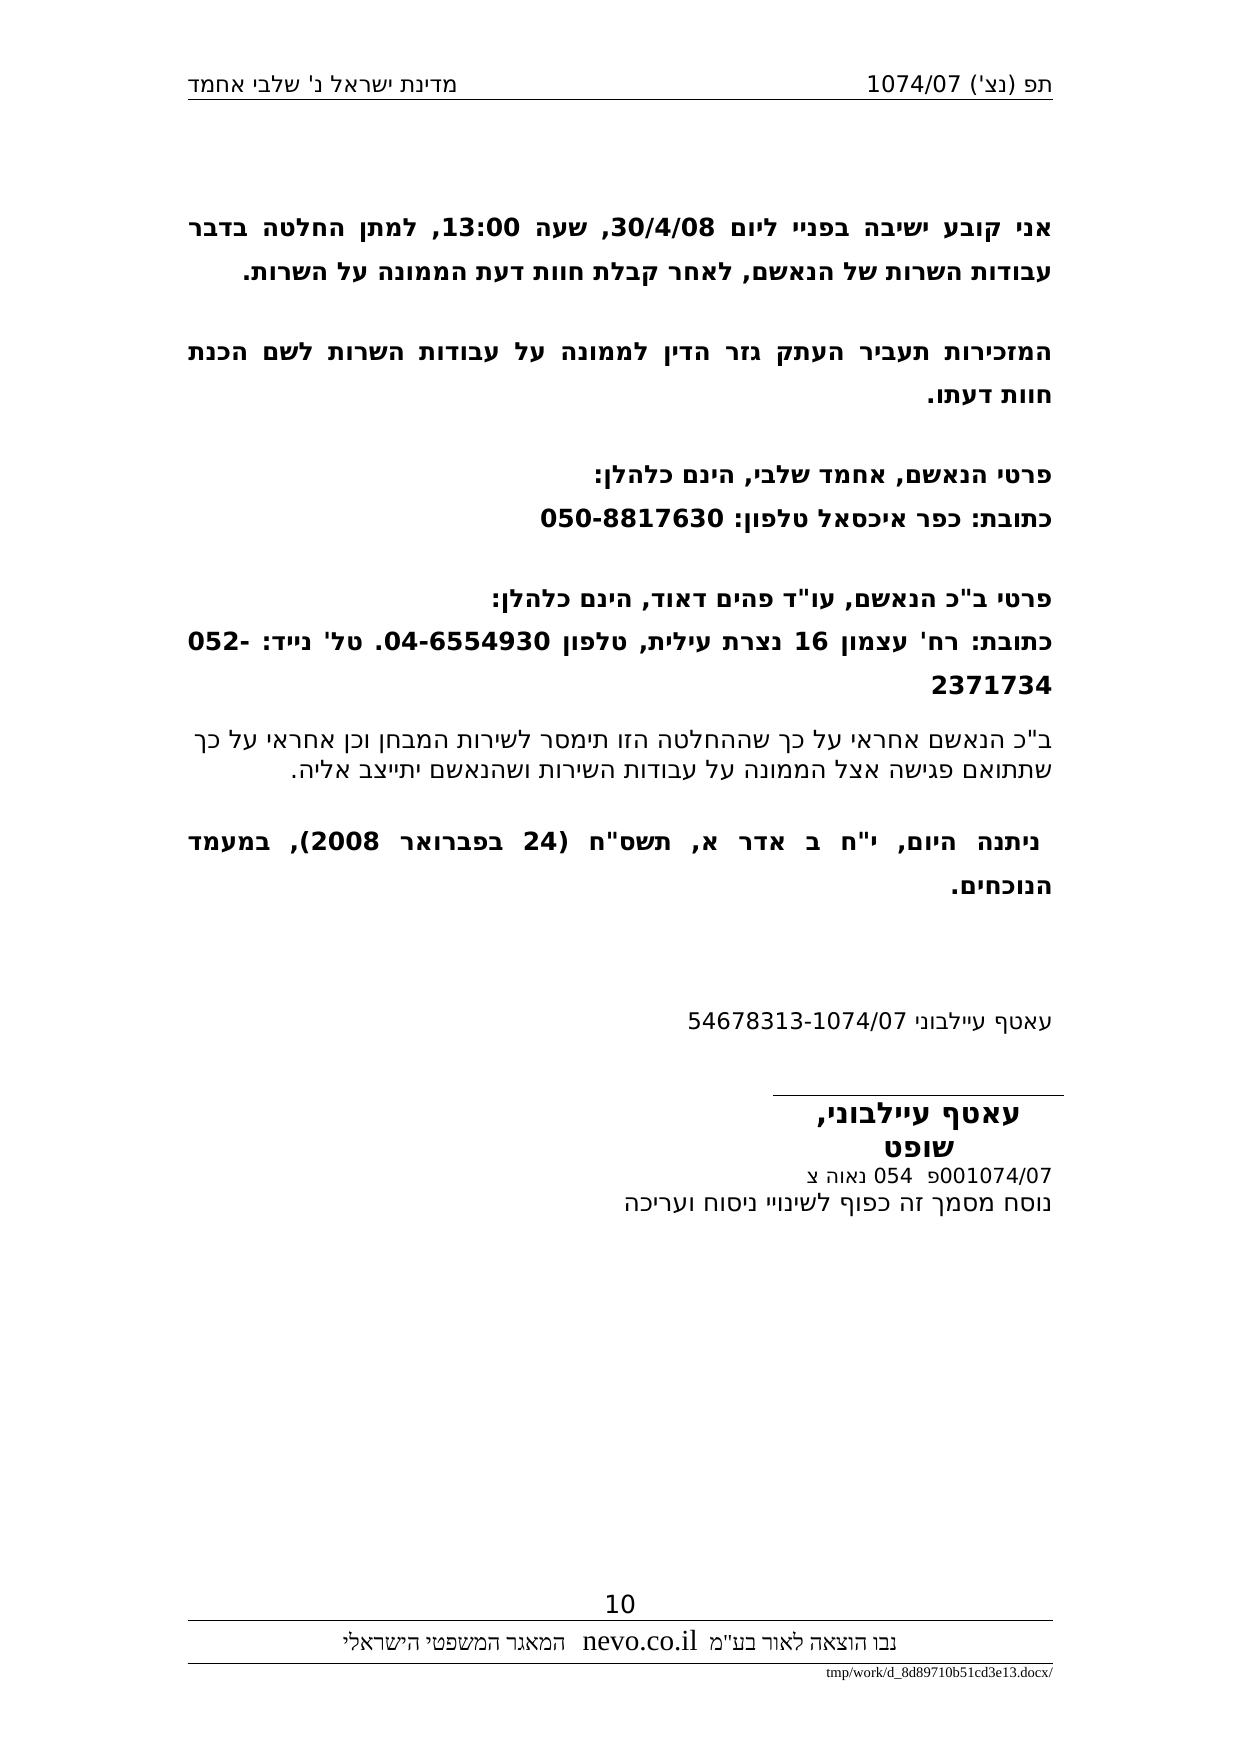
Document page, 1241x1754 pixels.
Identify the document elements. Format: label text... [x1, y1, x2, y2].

text המזכירות תעביר העתק גזר הדין לממונה על עבודות השרות לשם הכנת חוות דעתו. [187, 337, 1053, 410]
text נוסח מסמך זה כפוף לשינויי ניסוח ועריכה [187, 1188, 1053, 1217]
text כתובת: כפר איכסאל טלפון: 050-8817630 [187, 504, 1053, 533]
text אני קובע ישיבה בפניי ליום 30/4/08, שעה 13:00, למתן החלטה בדבר עבודות השרות של הנאשם, לאחר קבלת חוות דעת הממונה על השרות. [187, 213, 1053, 286]
text פרטי הנאשם, אחמד שלבי, הינם כלהלן: [187, 460, 1053, 489]
text פרטי ב"כ הנאשם, עו"ד פהים דאוד, הינם כלהלן: [187, 584, 1053, 613]
text ב"כ הנאשם אחראי על כך שההחלטה הזו תימסר לשירות המבחן וכן אחראי על כך שתתואם פגישה אצל הממונה על עבודות השירות ושהנאשם יתייצב אליה. [187, 726, 1053, 784]
text עאטף עיילבוני 54678313-1074/07 [187, 1008, 1053, 1035]
table_header עאטף עיילבוני, שופט [773, 1096, 1064, 1164]
text כתובת: רח' עצמון 16 נצרת עילית, טלפון 04-6554930. טל' נייד: 052-2371734 [187, 628, 1053, 701]
text 001074/07פ 054 נאוה צ [187, 1164, 1053, 1188]
text 54678313ניתנה היום, י"ח ב אדר א, תשס"ח (24 בפברואר 2008), במעמד הנוכחים. [187, 827, 1053, 900]
